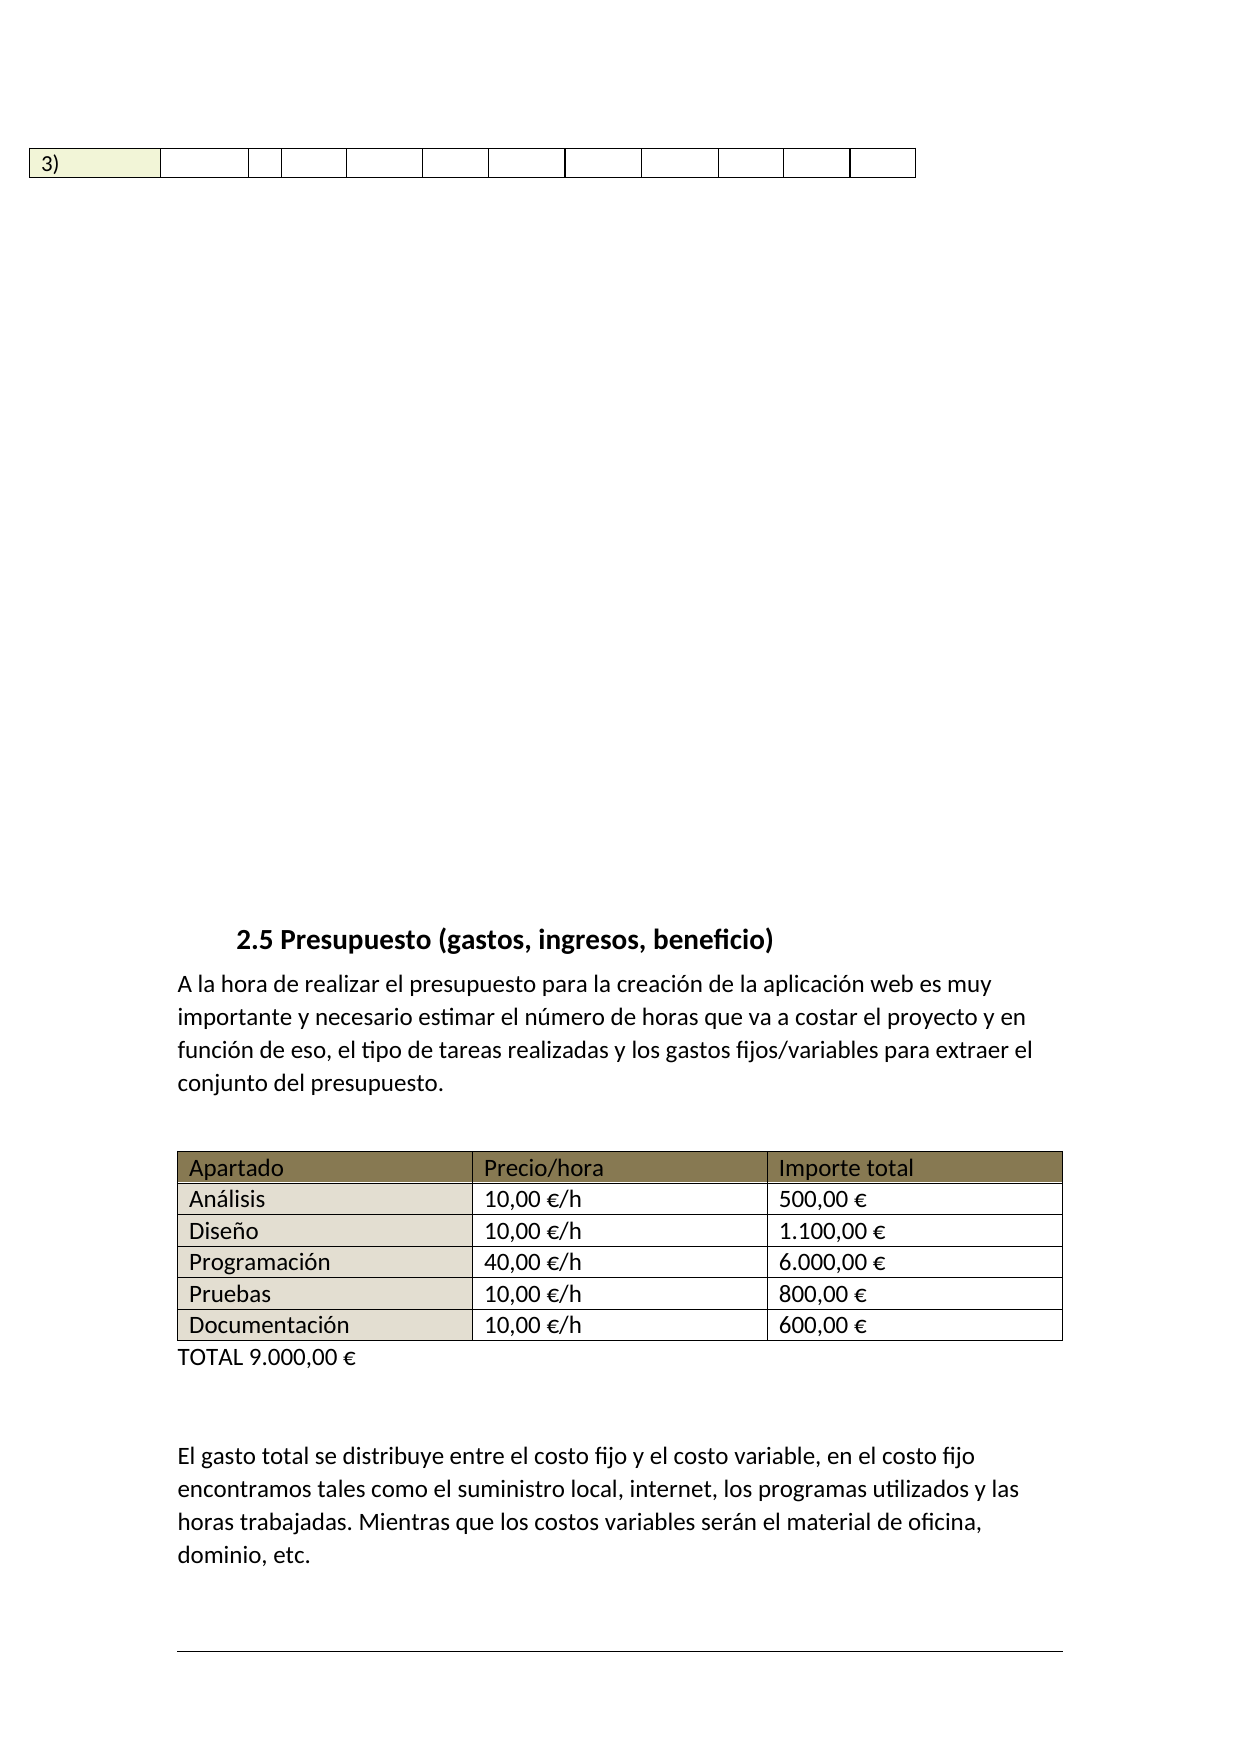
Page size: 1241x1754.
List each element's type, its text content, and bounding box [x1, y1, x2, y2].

table_cell 500,00 € [768, 1184, 1062, 1214]
table_cell 6.000,00 € [768, 1247, 1062, 1277]
table_cell 600,00 € [768, 1310, 1062, 1340]
table_cell [347, 149, 422, 177]
table_cell [566, 149, 641, 177]
table_cell Programación [178, 1247, 472, 1277]
table_cell Análisis [178, 1184, 472, 1214]
text El gasto total se distribuye entre el costo fijo y el costo variable, en el costo fijo encontramos tales como el suministro local, internet, los programas utilizados y las horas trabajadas. Mientras que los costos variables serán el material de oficina, dominio, etc. [177, 1440, 1063, 1570]
table_cell [784, 149, 849, 177]
table_cell 1.100,00 € [768, 1215, 1062, 1246]
table_cell [423, 149, 488, 177]
subtitle 2.5 Presupuesto (gastos, ingresos, beneficio) [236, 921, 1063, 957]
table_cell [851, 149, 915, 177]
table_cell [249, 149, 281, 177]
table_header Apartado [178, 1152, 472, 1182]
table_header Importe total [768, 1152, 1062, 1182]
table_cell - [161, 149, 248, 177]
table_cell 10,00 €/h [473, 1310, 767, 1340]
table_cell 800,00 € [768, 1278, 1062, 1309]
table_cell 10,00 €/h [473, 1215, 767, 1246]
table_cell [30, 149, 160, 177]
text TOTAL 9.000,00 € [177, 1341, 1063, 1372]
table_cell [719, 149, 783, 177]
table_cell 10,00 €/h [473, 1184, 767, 1214]
table_cell Pruebas [178, 1278, 472, 1309]
table_header Precio/hora [473, 1152, 767, 1182]
table_cell [489, 149, 564, 177]
table_cell Documentación [178, 1310, 472, 1340]
table_cell 10,00 €/h [473, 1278, 767, 1309]
table_cell 40,00 €/h [473, 1247, 767, 1277]
text A la hora de realizar el presupuesto para la creación de la aplicación web es muy importante y necesario estimar el número de horas que va a costar el proyecto y en función de eso, el tipo de tareas realizadas y los gastos fijos/variables para extraer el conjunto del presupuesto. [177, 969, 1063, 1132]
table_cell [642, 149, 718, 177]
table_cell [282, 149, 346, 177]
table_cell Diseño [178, 1215, 472, 1246]
